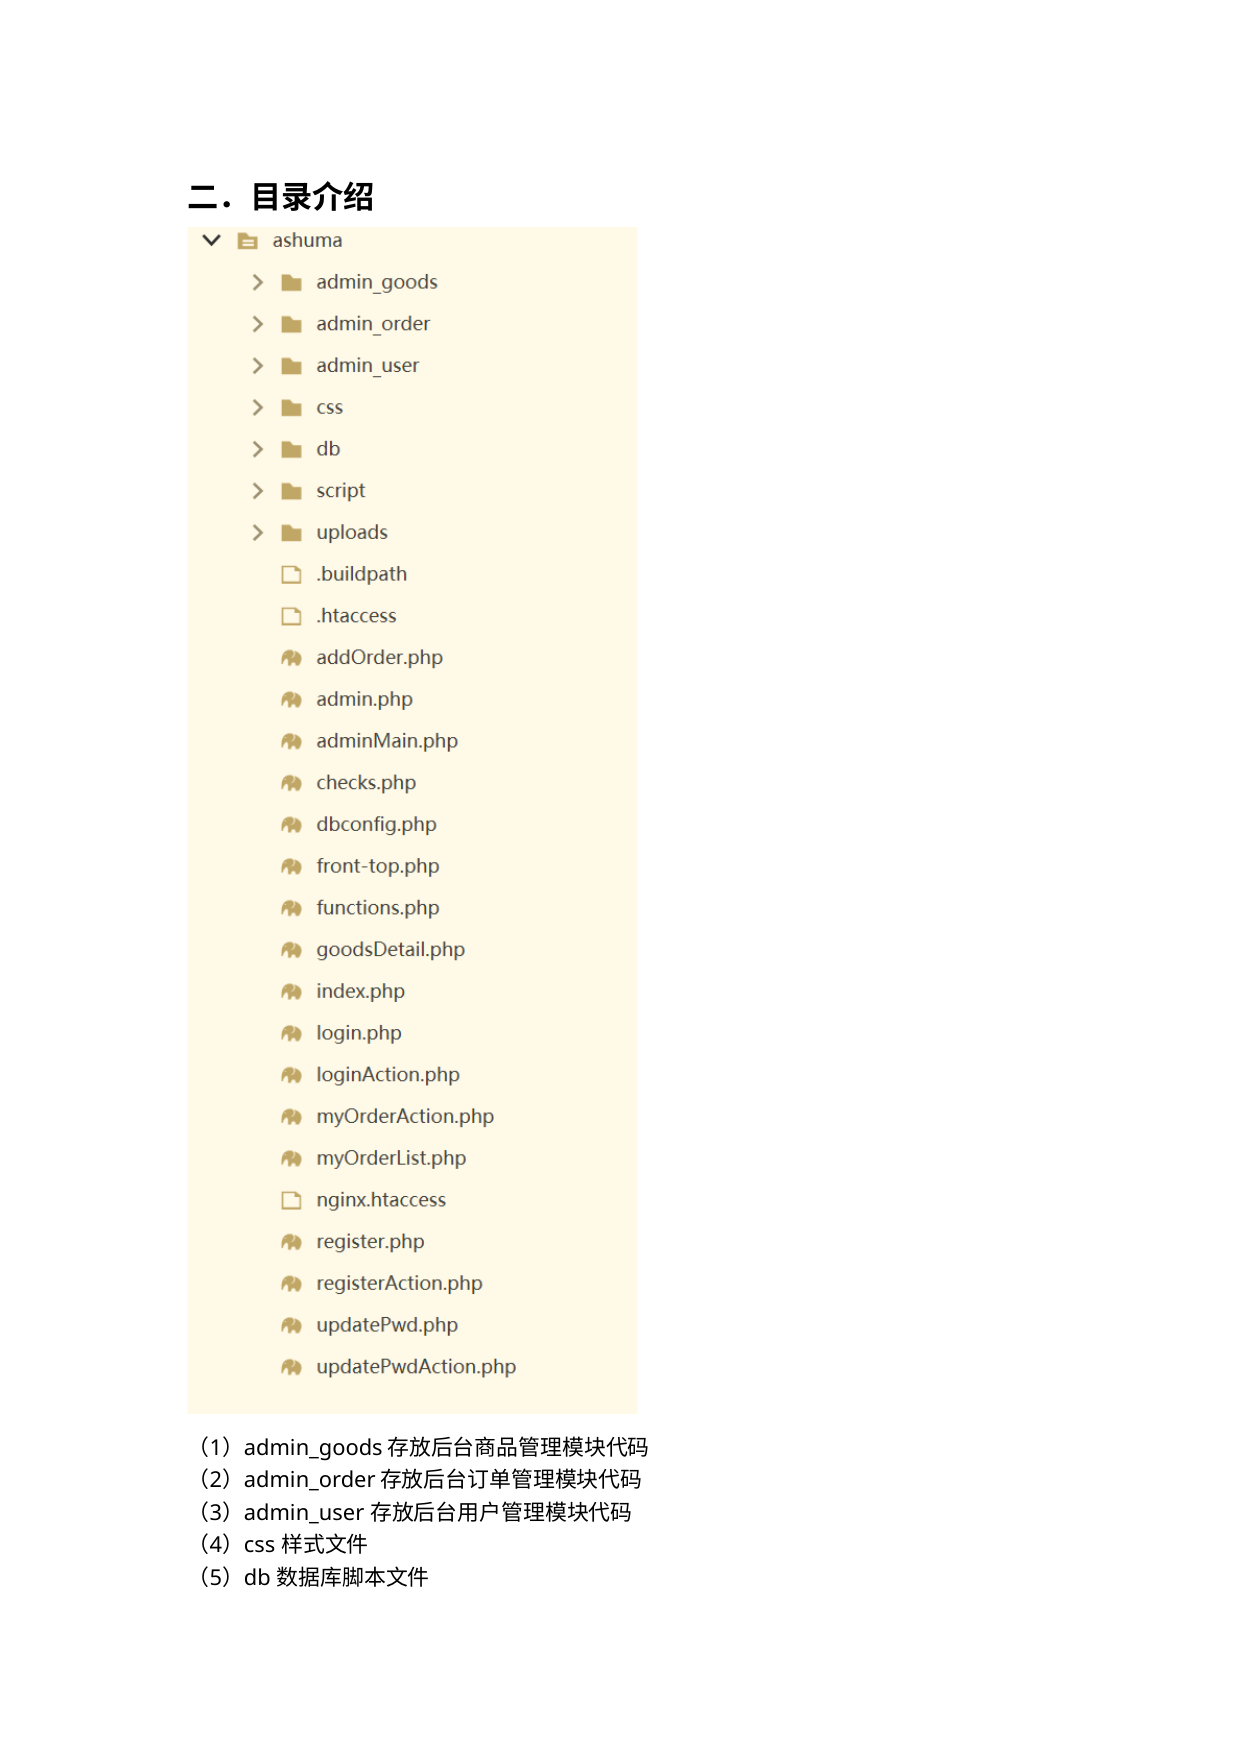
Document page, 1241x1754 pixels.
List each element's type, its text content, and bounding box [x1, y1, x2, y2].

text （1）admin_goods存放后台商品管理模块代码 [187, 1429, 1053, 1462]
text （3）admin_user 存放后台用户管理模块代码 [187, 1494, 1053, 1527]
text （5）db 数据库脚本文件 [187, 1559, 1053, 1592]
text （2）admin_order存放后台订单管理模块代码 [187, 1462, 1053, 1494]
subtitle 二．目录介绍 [187, 162, 1053, 227]
picture [187, 227, 638, 1414]
text （4）css 样式文件 [187, 1527, 1053, 1559]
